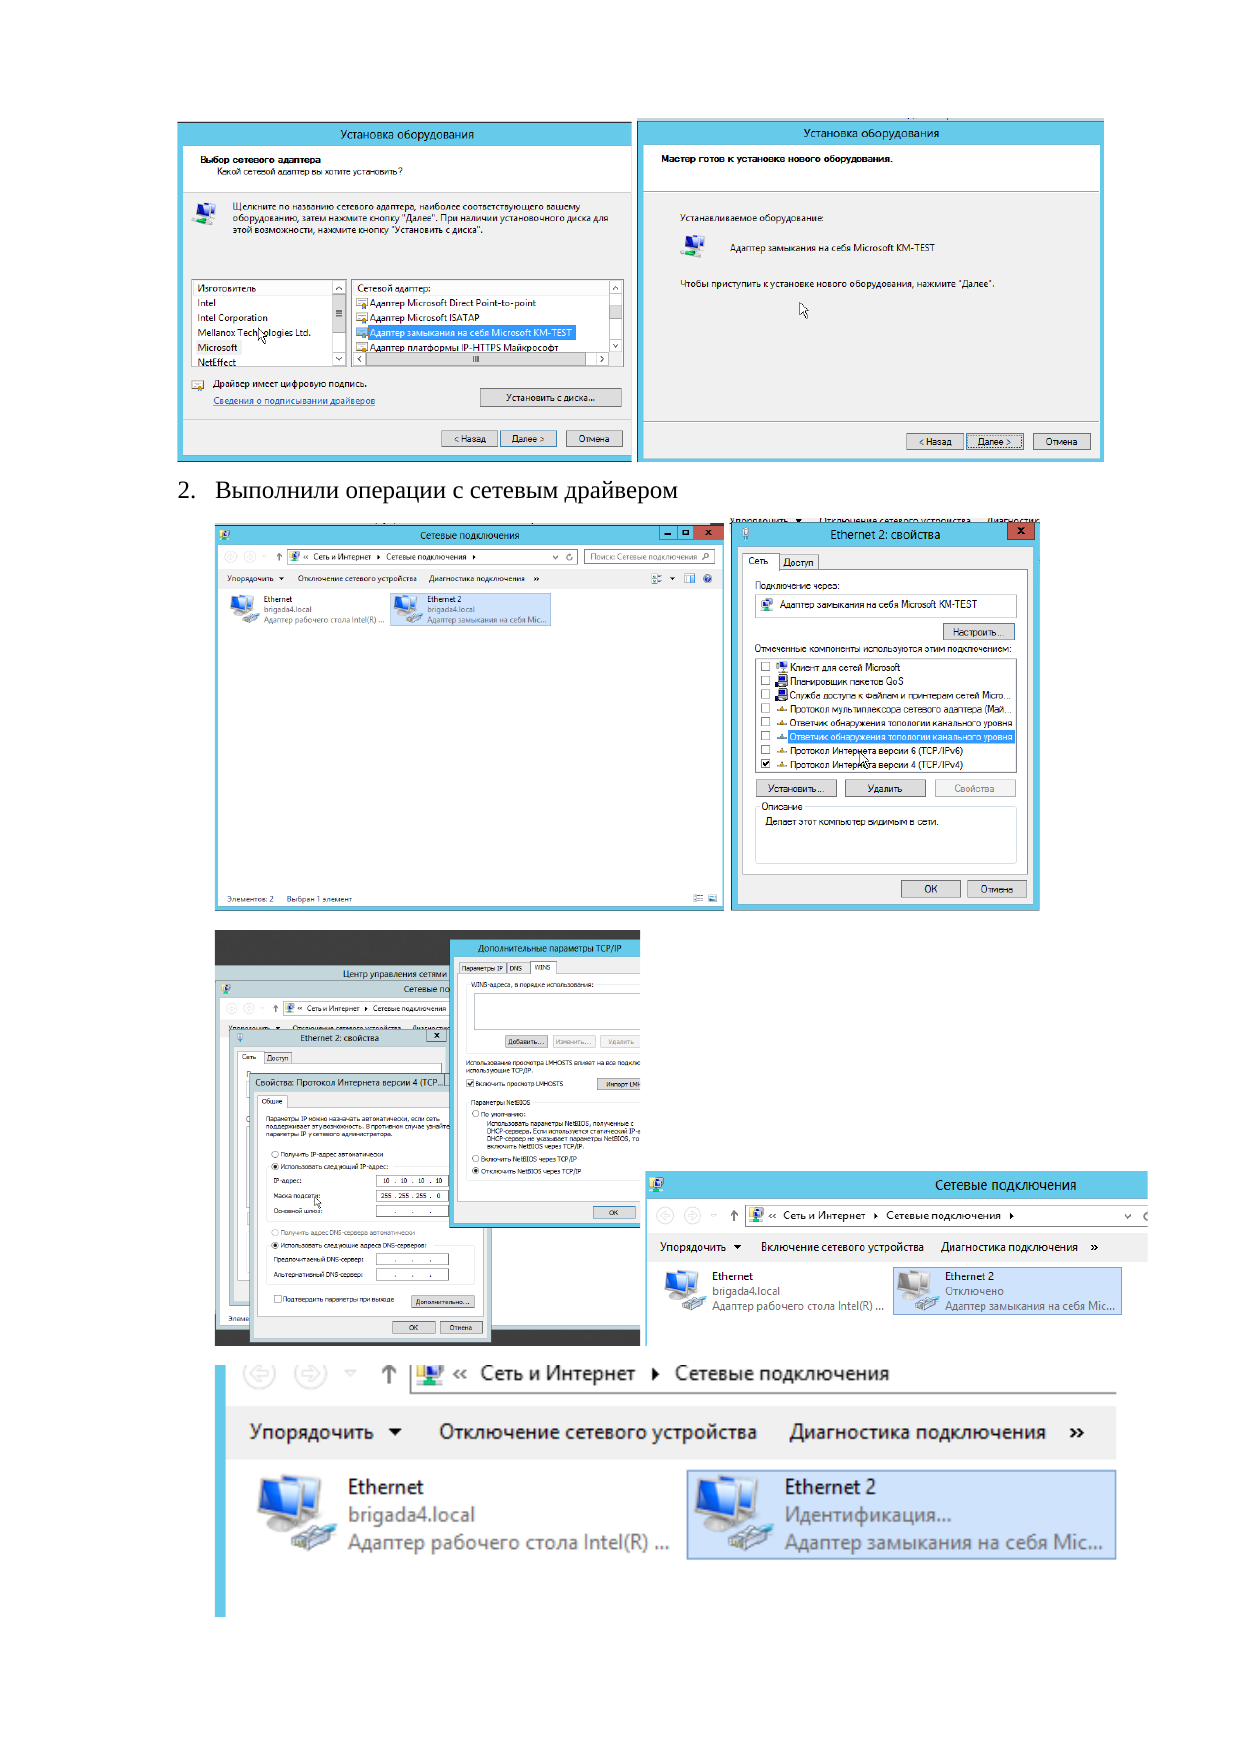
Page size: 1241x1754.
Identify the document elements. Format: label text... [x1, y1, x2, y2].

picture [637, 118, 1104, 462]
picture [645, 1171, 1148, 1346]
picture [214, 930, 641, 1346]
picture [729, 518, 1040, 911]
picture [214, 1365, 1117, 1617]
picture [214, 523, 724, 911]
picture [177, 121, 632, 462]
